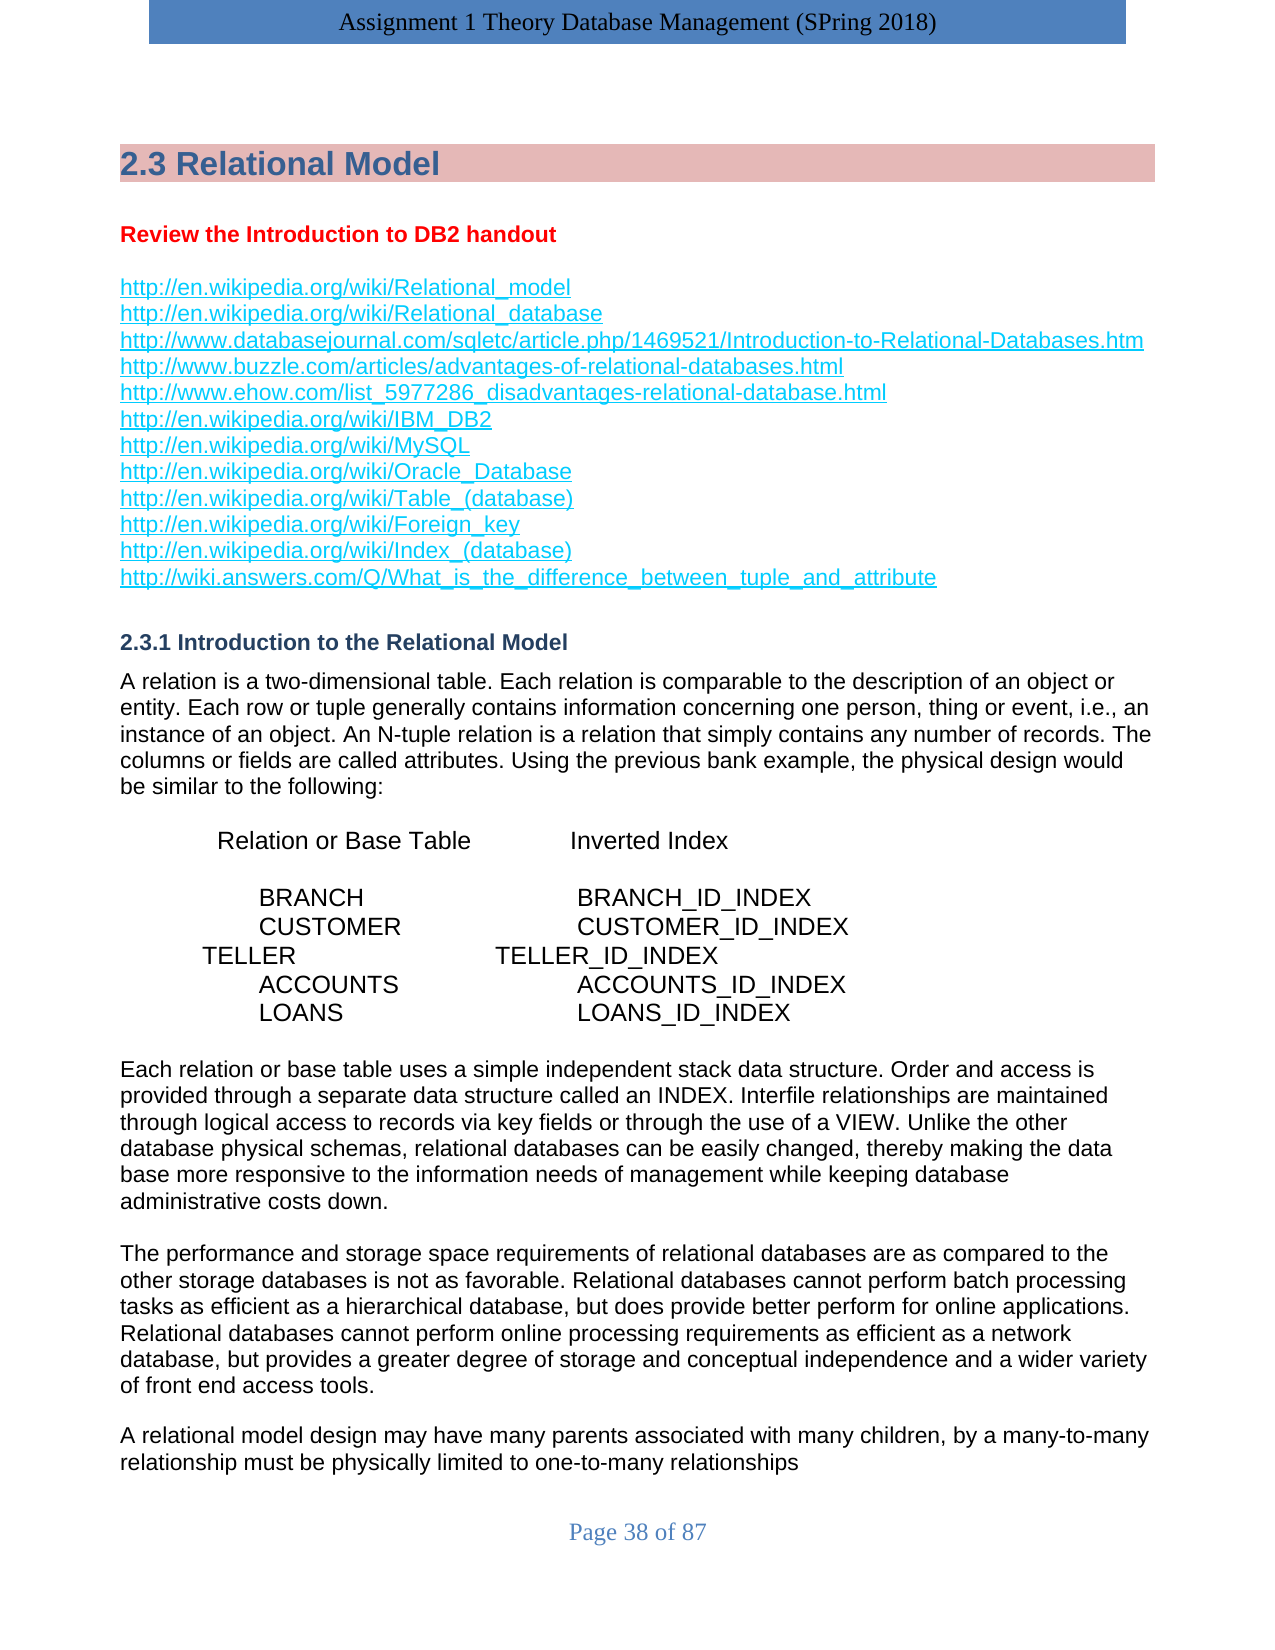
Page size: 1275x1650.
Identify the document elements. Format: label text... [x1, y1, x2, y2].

text http://en.wikipedia.org/wiki/Oracle_Database [120, 458, 1155, 485]
text A relational model design may have many parents associated with many children, by a many-to-many relationship must be physically limited to one-to-many relationships [120, 1422, 1155, 1475]
text http://en.wikipedia.org/wiki/Relational_model [120, 274, 1155, 300]
text Each relation or base table uses a simple independent stack data structure. Order and access is provided through a separate data structure called an INDEX. Interfile relationships are maintained through logical access to records via key fields or through the use of a VIEW. Unlike the other database physical schemas, relational databases can be easily changed, thereby making the data base more responsive to the information needs of management while keeping database administrative costs down. [120, 1056, 1155, 1214]
text ACCOUNTS ACCOUNTS_ID_INDEX [120, 970, 1155, 998]
subtitle 2.3.1 Introduction to the Relational Model [120, 629, 1155, 655]
text BRANCH BRANCH_ID_INDEX [120, 883, 1155, 912]
text A relation is a two-dimensional table. Each relation is comparable to the description of an object or entity. Each row or tuple generally contains information concerning one person, thing or event, i.e., an instance of an object. An N-tuple relation is a relation that simply contains any number of records. The columns or fields are called attributes. Using the previous bank example, the physical design would be similar to the following: [120, 668, 1155, 799]
text http://www.buzzle.com/articles/advantages-of-relational-databases.html [120, 353, 1155, 379]
text http://en.wikipedia.org/wiki/Table_(database) [120, 485, 1155, 511]
text CUSTOMER CUSTOMER_ID_INDEX [120, 912, 1155, 941]
text http://wiki.answers.com/Q/What_is_the_difference_between_tuple_and_attribute [120, 564, 1155, 590]
text LOANS LOANS_ID_INDEX [120, 998, 1155, 1027]
text http://www.ehow.com/list_5977286_disadvantages-relational-database.html [120, 379, 1155, 406]
text http://en.wikipedia.org/wiki/Relational_database [120, 300, 1155, 327]
text http://en.wikipedia.org/wiki/Foreign_key [120, 511, 1155, 537]
text http://en.wikipedia.org/wiki/IBM_DB2 [120, 406, 1155, 432]
text http://en.wikipedia.org/wiki/MySQL [120, 432, 1155, 458]
text http://en.wikipedia.org/wiki/Index_(database) [120, 537, 1155, 564]
text Review the Introduction to DB2 handout [120, 221, 1155, 247]
text The performance and storage space requirements of relational databases are as compared to the other storage databases is not as favorable. Relational databases cannot perform batch processing tasks as efficient as a hierarchical database, but does provide better perform for online applications. Relational databases cannot perform online processing requirements as efficient as a network database, but provides a greater degree of storage and conceptual independence and a wider variety of front end access tools. [120, 1240, 1155, 1398]
subtitle 2.3 Relational Model [120, 144, 1155, 182]
text http://www.databasejournal.com/sqletc/article.php/1469521/Introduction-to-Relational-Databases.htm [120, 327, 1155, 353]
text Relation or Base Table Inverted Index [120, 826, 1155, 855]
text TELLER TELLER_ID_INDEX [120, 941, 1155, 970]
